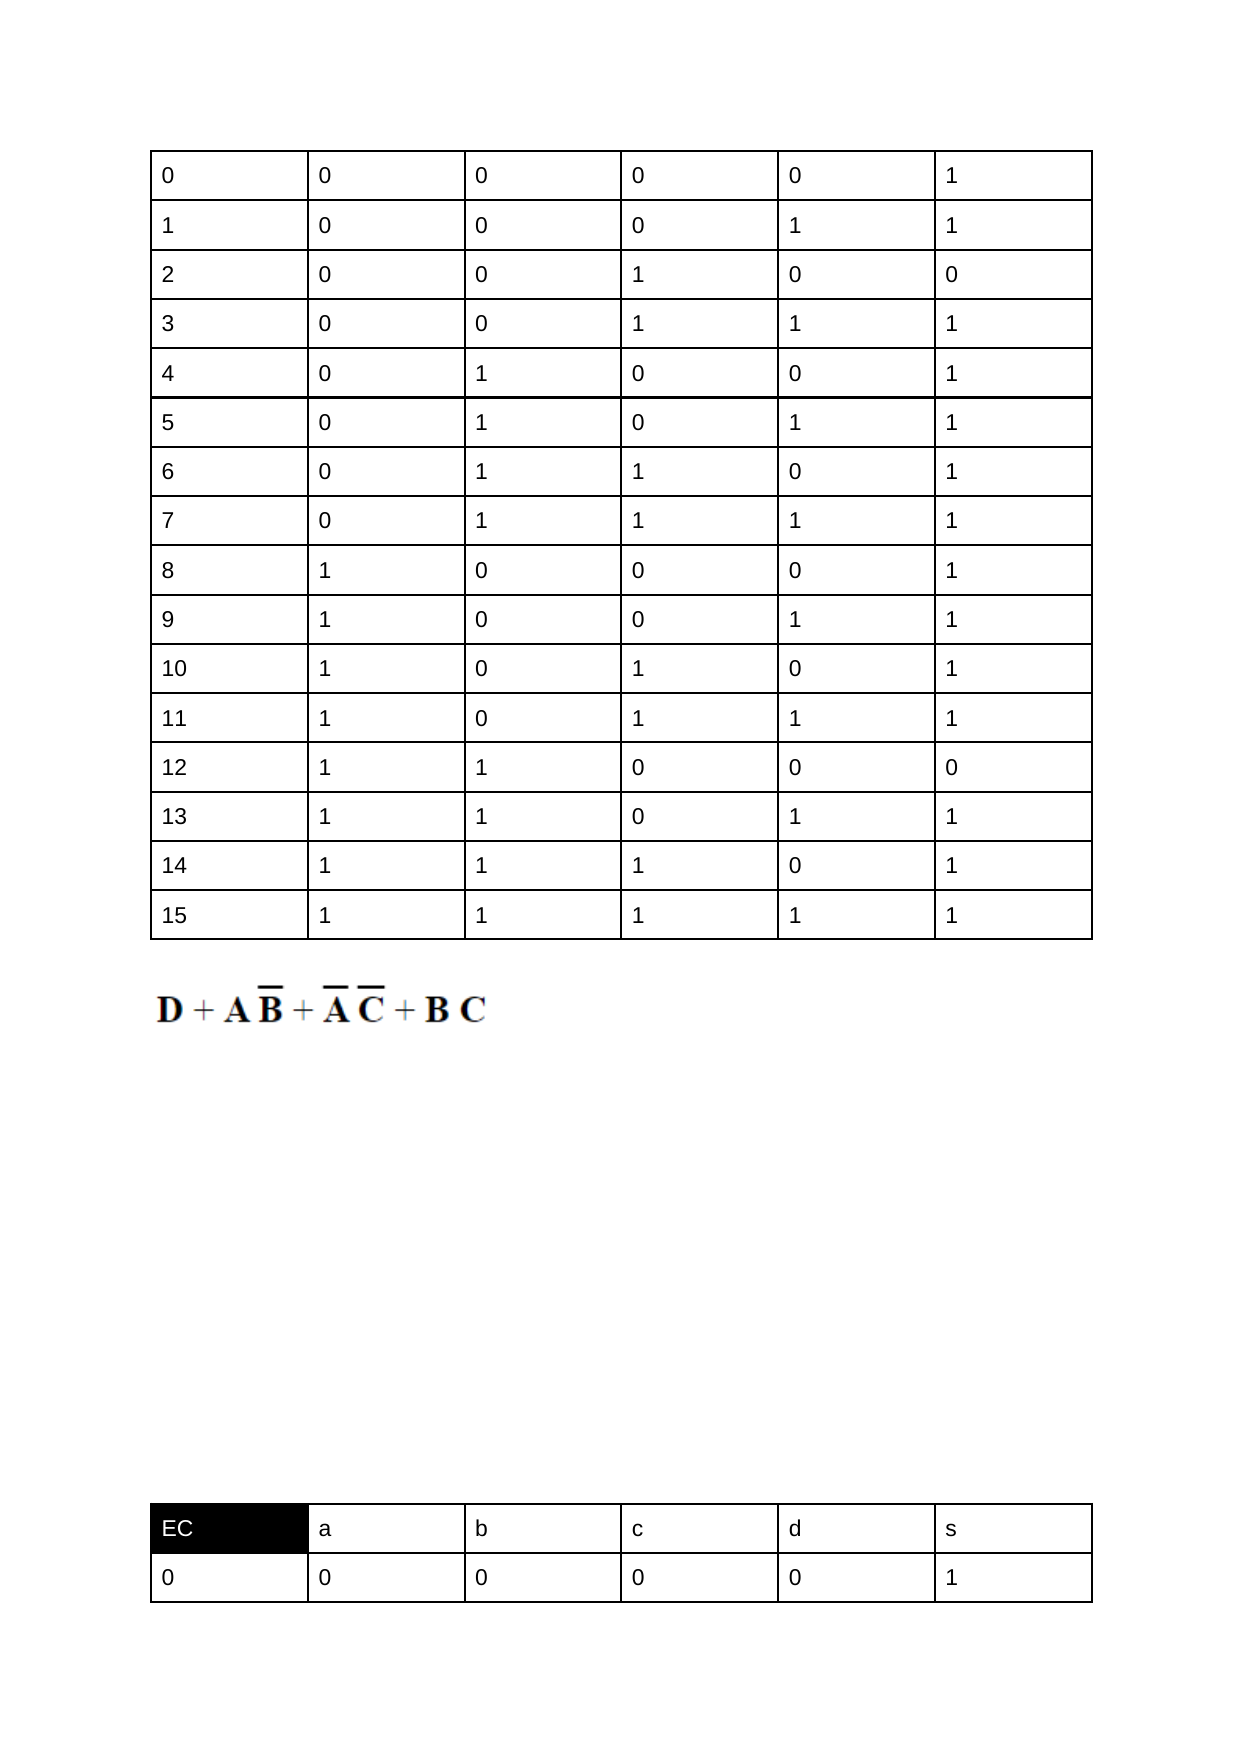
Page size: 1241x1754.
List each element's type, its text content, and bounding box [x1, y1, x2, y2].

table_cell 1 [936, 546, 1091, 593]
table_cell 1 [936, 152, 1091, 199]
table_cell 1 [309, 596, 464, 643]
table_cell 0 [309, 1554, 464, 1601]
table_cell 9 [152, 596, 307, 643]
table_cell 0 [622, 793, 777, 840]
table_cell 10 [152, 645, 307, 692]
table_cell 1 [779, 596, 934, 643]
table_cell 0 [466, 1554, 620, 1601]
table_cell 0 [779, 251, 934, 298]
table_cell 0 [309, 497, 464, 544]
table_cell 13 [152, 793, 307, 840]
table_header c [622, 1505, 777, 1552]
table_cell 0 [779, 842, 934, 889]
table_cell 1 [779, 201, 934, 248]
table_cell 1 [936, 842, 1091, 889]
table_cell 1 [936, 300, 1091, 347]
table_cell 7 [152, 497, 307, 544]
table_cell 0 [309, 251, 464, 298]
table_cell 1 [309, 891, 464, 938]
table_cell 14 [152, 842, 307, 889]
table_cell 0 [622, 546, 777, 593]
table_cell 1 [936, 596, 1091, 643]
table_cell 1 [622, 694, 777, 741]
table_cell 0 [466, 201, 620, 248]
table_cell 1 [936, 349, 1091, 396]
table_cell 5 [152, 399, 307, 446]
table_cell 3 [152, 300, 307, 347]
table_cell 1 [936, 448, 1091, 495]
table_cell 1 [309, 694, 464, 741]
table_cell 1 [779, 300, 934, 347]
table_cell 1 [936, 497, 1091, 544]
table_cell 1 [622, 448, 777, 495]
table_cell 0 [466, 694, 620, 741]
table_cell 1 [309, 842, 464, 889]
table_cell 8 [152, 546, 307, 593]
table_cell 0 [152, 1554, 307, 1601]
table_cell 1 [466, 399, 620, 446]
table_cell 0 [622, 152, 777, 199]
table_cell 1 [936, 891, 1091, 938]
table_cell 1 [779, 497, 934, 544]
table_cell 0 [466, 152, 620, 199]
table_cell 1 [309, 743, 464, 791]
table_cell 0 [779, 1554, 934, 1601]
table_cell 1 [779, 399, 934, 446]
table_header s [936, 1505, 1091, 1552]
table_cell 0 [936, 743, 1091, 791]
table_cell 2 [152, 251, 307, 298]
table_cell 0 [309, 448, 464, 495]
table_cell 0 [779, 645, 934, 692]
table_cell 0 [309, 152, 464, 199]
table_cell 0 [779, 743, 934, 791]
table_cell 4 [152, 349, 307, 396]
table_cell 1 [622, 891, 777, 938]
table_cell 1 [779, 891, 934, 938]
table_cell 0 [622, 743, 777, 791]
table_cell 12 [152, 743, 307, 791]
table_cell 1 [936, 201, 1091, 248]
table_header d [779, 1505, 934, 1552]
table_cell 1 [152, 201, 307, 248]
table_cell 1 [622, 842, 777, 889]
table_cell 1 [466, 842, 620, 889]
table_cell 1 [622, 251, 777, 298]
table_cell 0 [622, 399, 777, 446]
table_cell 11 [152, 694, 307, 741]
table_cell 1 [466, 448, 620, 495]
table_cell 0 [936, 251, 1091, 298]
table_cell 0 [466, 596, 620, 643]
table_header a [309, 1505, 464, 1552]
table_cell 0 [622, 349, 777, 396]
table_cell 1 [936, 694, 1091, 741]
table_cell 6 [152, 448, 307, 495]
table_cell 1 [466, 891, 620, 938]
table_cell 0 [779, 546, 934, 593]
table_cell 15 [152, 891, 307, 938]
table_cell 1 [936, 399, 1091, 446]
table_cell 1 [466, 743, 620, 791]
table_cell 0 [466, 546, 620, 593]
picture [150, 970, 513, 1046]
table_cell 0 [779, 152, 934, 199]
table_cell 0 [309, 399, 464, 446]
table_cell 1 [936, 793, 1091, 840]
table_cell 1 [936, 645, 1091, 692]
table_cell 0 [779, 448, 934, 495]
table_cell 1 [466, 349, 620, 396]
table_cell 0 [622, 201, 777, 248]
table_cell 1 [779, 793, 934, 840]
table_cell 0 [466, 300, 620, 347]
table_cell 0 [622, 1554, 777, 1601]
table_cell 1 [309, 793, 464, 840]
table_cell 1 [466, 497, 620, 544]
table_cell 1 [309, 546, 464, 593]
table_cell 1 [622, 300, 777, 347]
table_cell 0 [622, 596, 777, 643]
table_cell 0 [309, 201, 464, 248]
table_header EC [152, 1505, 307, 1552]
table_cell 0 [152, 152, 307, 199]
table_cell 1 [936, 1554, 1091, 1601]
table_header b [466, 1505, 620, 1552]
table_cell 0 [309, 349, 464, 396]
table_cell 1 [466, 793, 620, 840]
table_cell 0 [466, 645, 620, 692]
table_cell 0 [466, 251, 620, 298]
table_cell 1 [779, 694, 934, 741]
table_cell 1 [622, 645, 777, 692]
table_cell 1 [622, 497, 777, 544]
table_cell 0 [779, 349, 934, 396]
table_cell 1 [309, 645, 464, 692]
table_cell 0 [309, 300, 464, 347]
